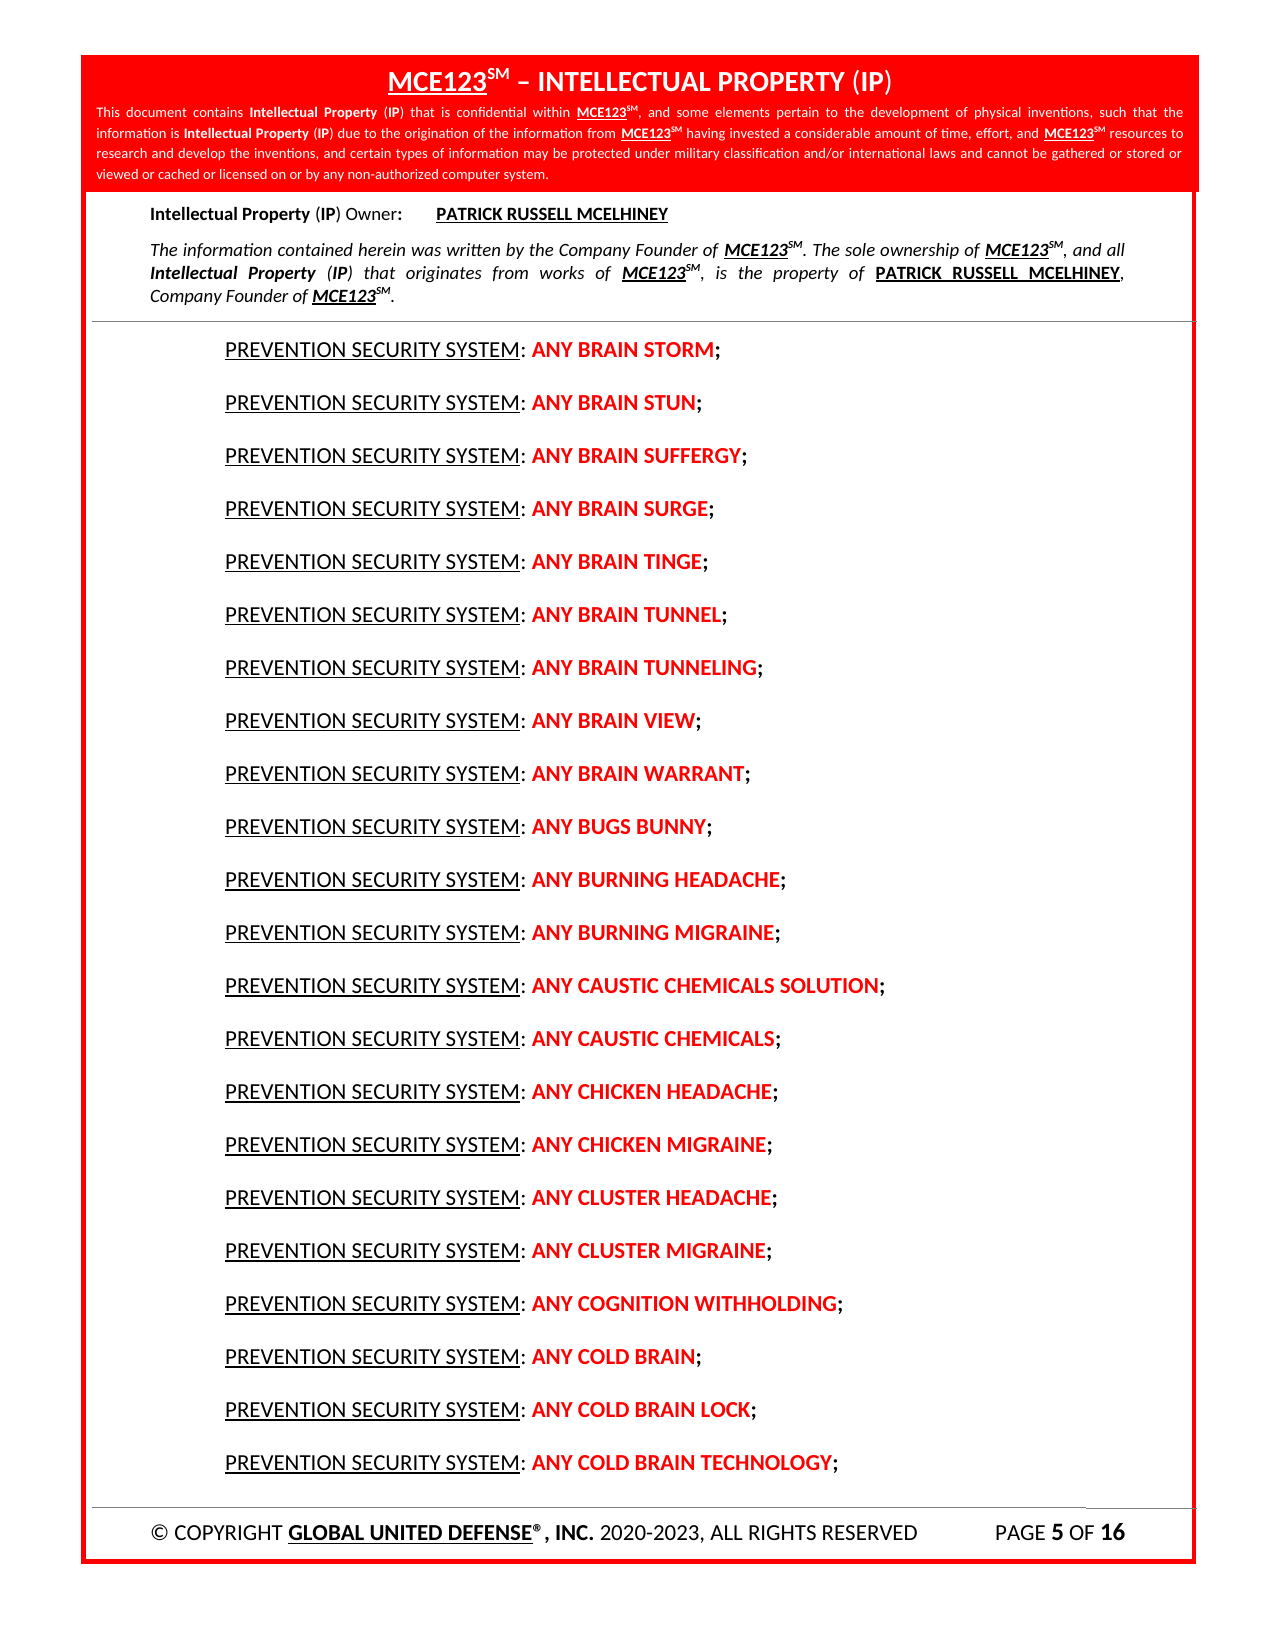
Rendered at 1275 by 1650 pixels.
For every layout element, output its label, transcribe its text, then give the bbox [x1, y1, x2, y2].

text PREVENTION SECURITY SYSTEM: ANY CAUSTIC CHEMICALS SOLUTION; [187, 971, 1125, 999]
text PREVENTION SECURITY SYSTEM: ANY BRAIN SURGE; [187, 494, 1125, 522]
text PREVENTION SECURITY SYSTEM: ANY BRAIN TUNNEL; [187, 600, 1125, 628]
text PREVENTION SECURITY SYSTEM: ANY BRAIN SUFFERGY; [187, 441, 1125, 469]
text PREVENTION SECURITY SYSTEM: ANY BRAIN STUN; [187, 388, 1125, 416]
text PREVENTION SECURITY SYSTEM: ANY COGNITION WITHHOLDING; [187, 1289, 1125, 1317]
text PREVENTION SECURITY SYSTEM: ANY BRAIN STORM; [187, 335, 1125, 363]
text PREVENTION SECURITY SYSTEM: ANY BRAIN WARRANT; [187, 759, 1125, 787]
text PREVENTION SECURITY SYSTEM: ANY CHICKEN HEADACHE; [187, 1077, 1125, 1105]
text PREVENTION SECURITY SYSTEM: ANY BURNING HEADACHE; [187, 865, 1125, 893]
text PREVENTION SECURITY SYSTEM: ANY BRAIN TUNNELING; [187, 653, 1125, 681]
text PREVENTION SECURITY SYSTEM: ANY CAUSTIC CHEMICALS; [187, 1024, 1125, 1052]
text PREVENTION SECURITY SYSTEM: ANY CLUSTER MIGRAINE; [187, 1236, 1125, 1264]
text PREVENTION SECURITY SYSTEM: ANY BRAIN TINGE; [187, 547, 1125, 575]
text PREVENTION SECURITY SYSTEM: ANY CHICKEN MIGRAINE; [187, 1130, 1125, 1158]
text PREVENTION SECURITY SYSTEM: ANY BUGS BUNNY; [187, 812, 1125, 840]
text PREVENTION SECURITY SYSTEM: ANY COLD BRAIN; [187, 1342, 1125, 1370]
text PREVENTION SECURITY SYSTEM: ANY BURNING MIGRAINE; [187, 918, 1125, 946]
text PREVENTION SECURITY SYSTEM: ANY COLD BRAIN LOCK; [187, 1395, 1125, 1423]
text PREVENTION SECURITY SYSTEM: ANY CLUSTER HEADACHE; [187, 1183, 1125, 1211]
text PREVENTION SECURITY SYSTEM: ANY BRAIN VIEW; [187, 706, 1125, 734]
text PREVENTION SECURITY SYSTEM: ANY COLD BRAIN TECHNOLOGY; [187, 1448, 1125, 1476]
